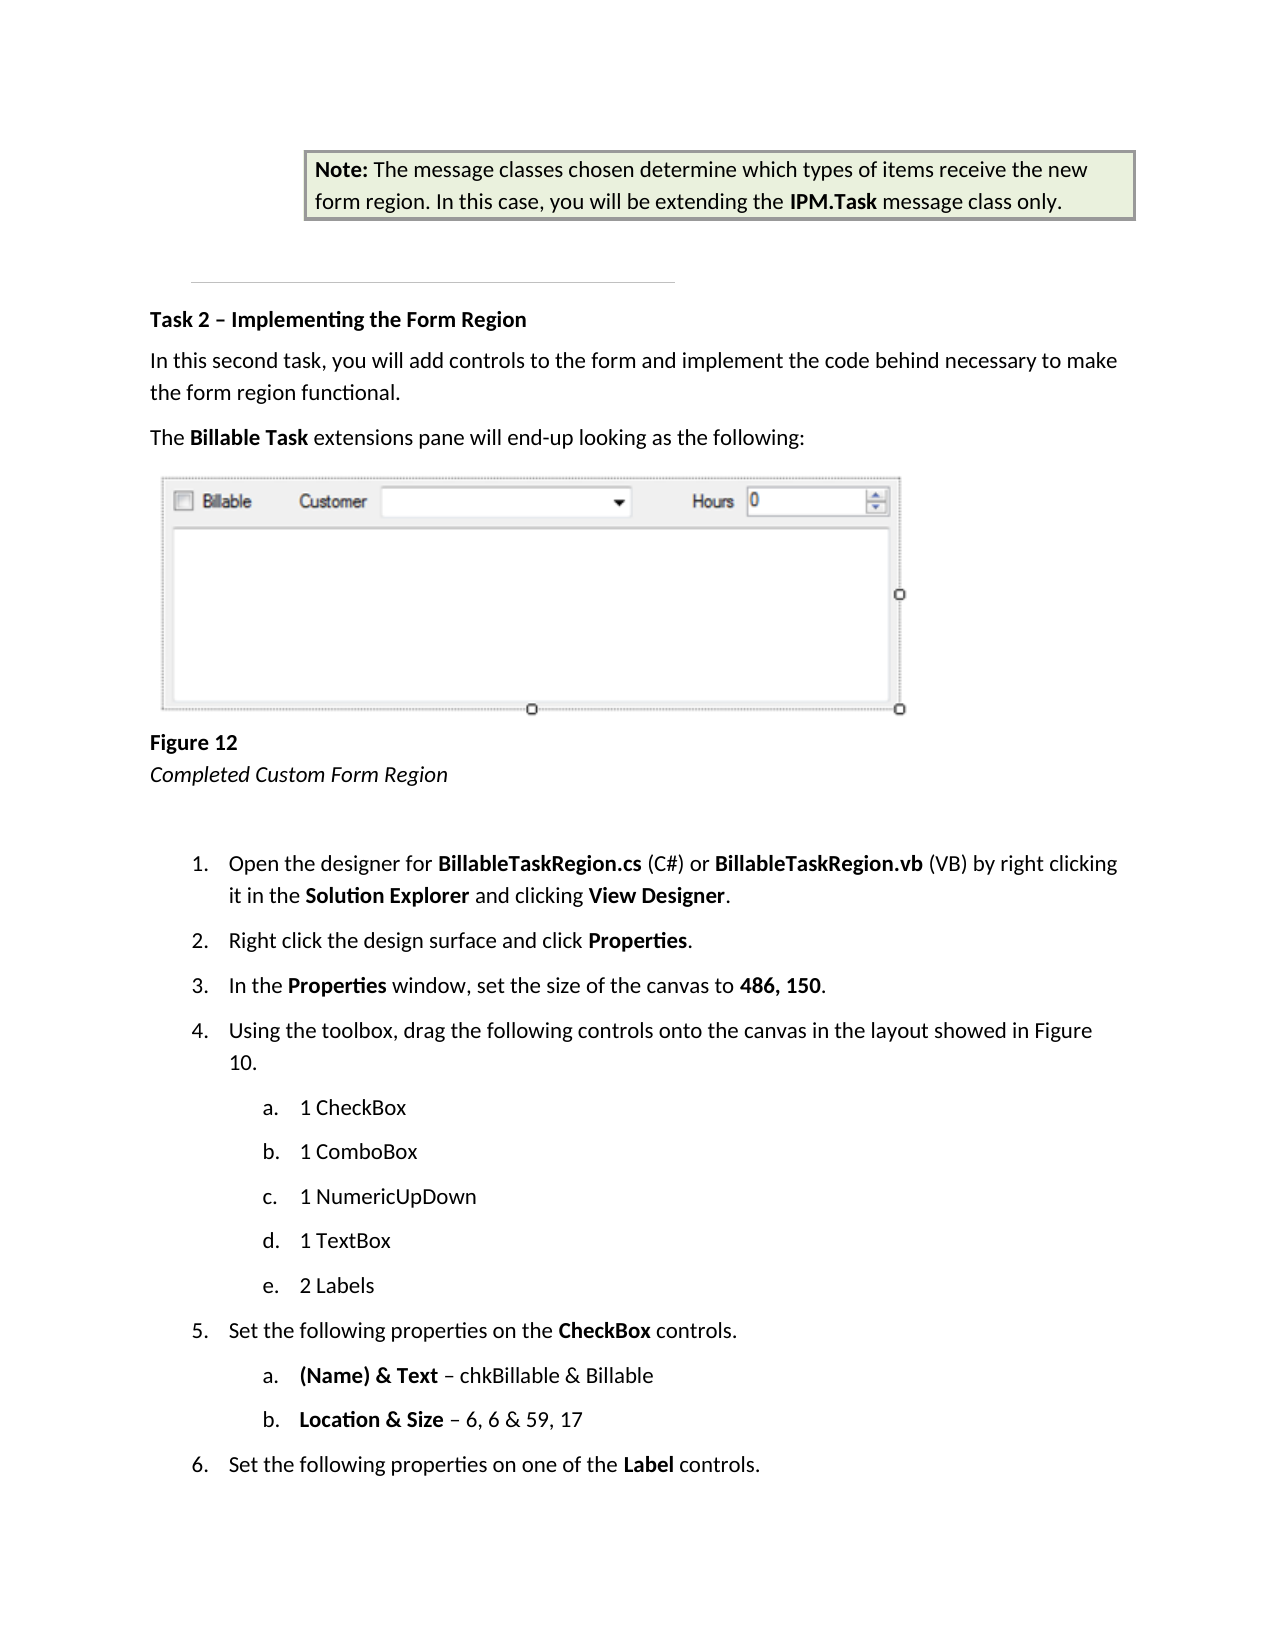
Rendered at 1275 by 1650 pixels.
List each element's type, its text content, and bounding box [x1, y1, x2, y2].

list In the Properties window, set the size of the canvas to 486, 150. [191, 971, 1125, 999]
list 2 Labels [262, 1271, 1125, 1299]
list Set the following properties on the CheckBox controls. [191, 1316, 1125, 1344]
picture [150, 467, 916, 724]
list In this second task, you will add controls to the form and implement the code behind necessary to make the form region functional. [150, 346, 1125, 406]
list 1 CheckBox [262, 1093, 1125, 1121]
list Set the following properties on one of the Label controls. [191, 1450, 1125, 1478]
text Note: The message classes chosen determine which types of items receive the new form region. In this case, you will be extending the IPM.Task message class only. [307, 153, 1133, 217]
list 1 TextBox [262, 1227, 1125, 1255]
list (Name) & Text – chkBillable & Billable [262, 1361, 1125, 1389]
text Task 2 – Implementing the Form Region [150, 305, 1125, 333]
list Right click the design surface and click Properties. [191, 926, 1125, 954]
text The Billable Task extensions pane will end-up looking as the following: [150, 423, 1125, 451]
text Completed Custom Form Region [150, 760, 1125, 788]
list 1 ComboBox [262, 1137, 1125, 1165]
list Using the toolbox, drag the following controls onto the canvas in the layout showed in Figure 10. [191, 1016, 1125, 1076]
list Location & Size – 6, 6 & 59, 17 [262, 1405, 1125, 1433]
list 1 NumericUpDown [262, 1182, 1125, 1210]
list Open the designer for BillableTaskRegion.cs (C#) or BillableTaskRegion.vb (VB) by right clicking it in the Solution Explorer and clicking View Designer. [191, 849, 1125, 910]
text Figure 12 [150, 728, 1125, 756]
